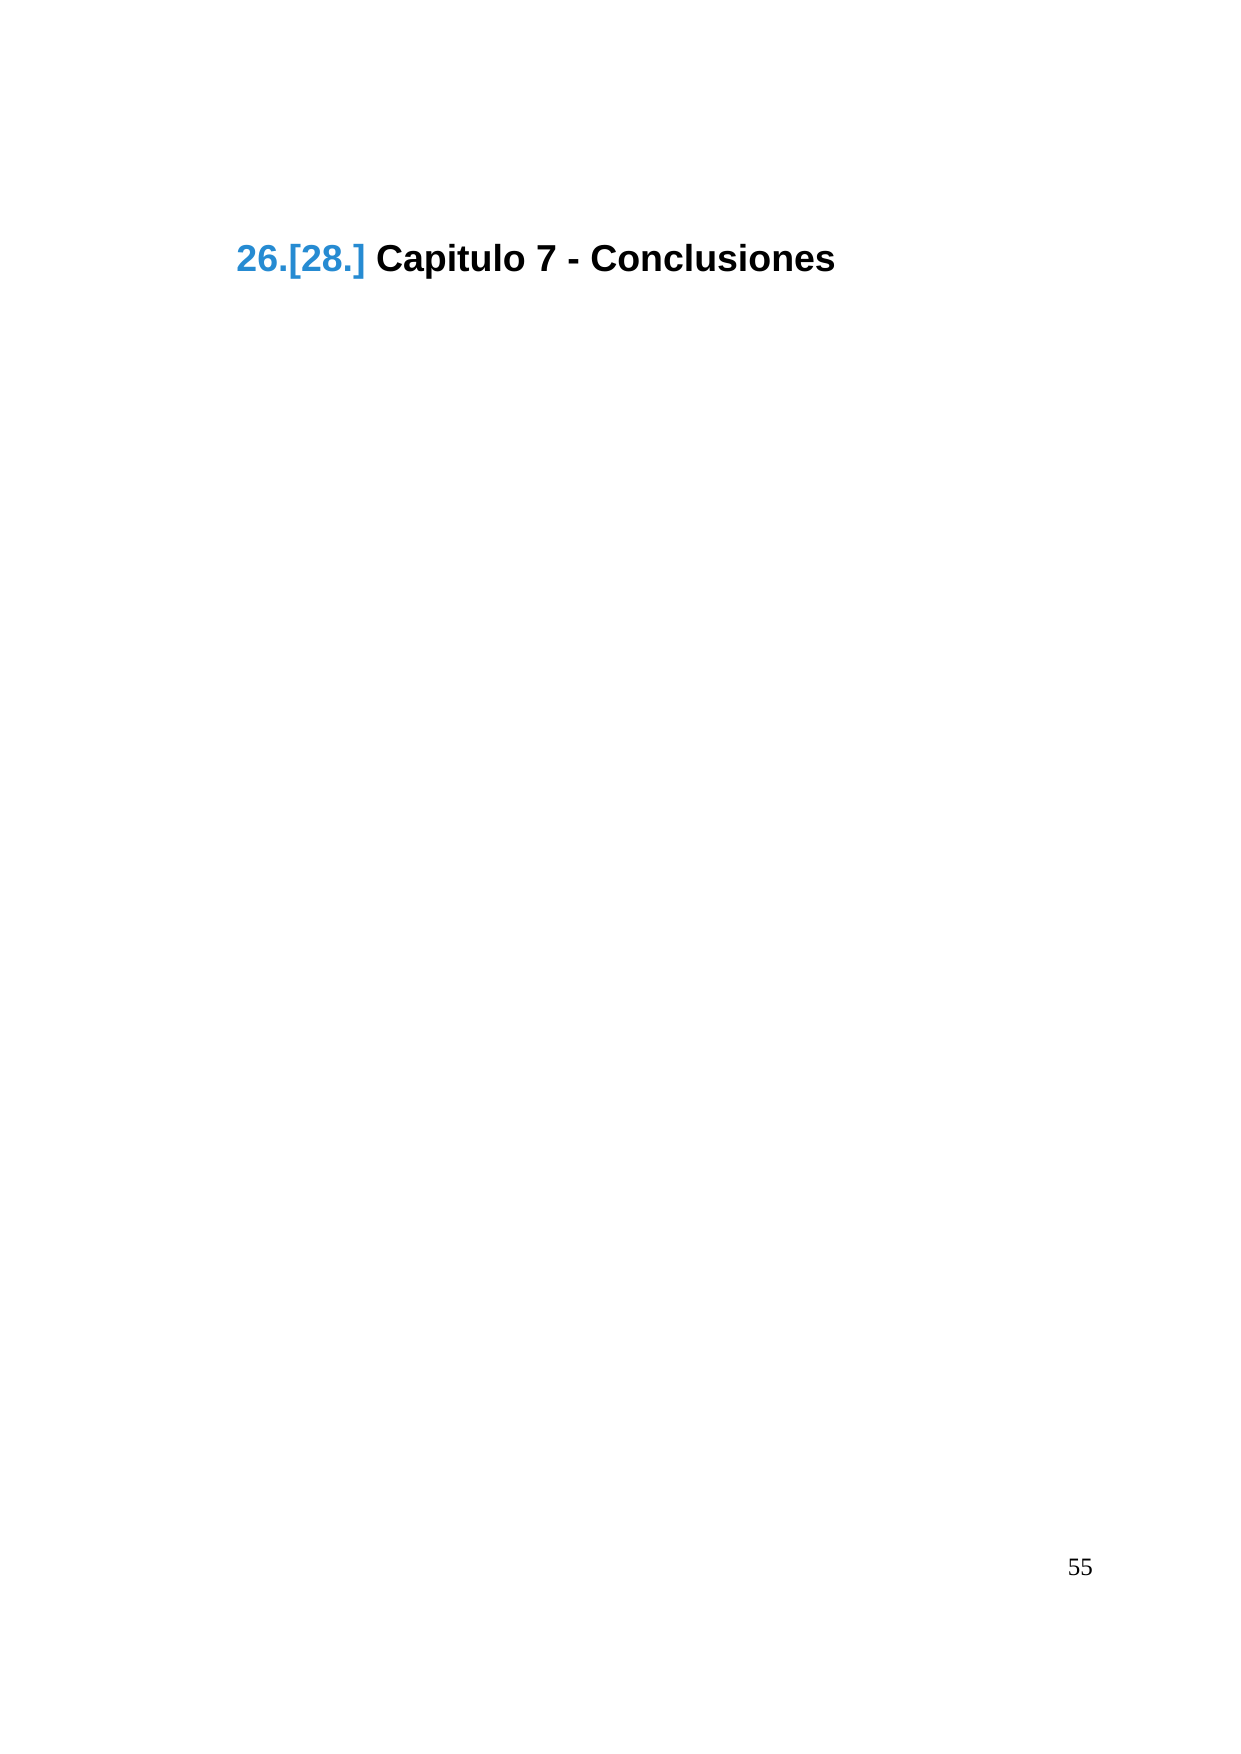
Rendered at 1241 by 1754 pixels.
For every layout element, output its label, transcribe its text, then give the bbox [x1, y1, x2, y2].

text Capitulo 7 - Conclusiones [236, 236, 1093, 279]
